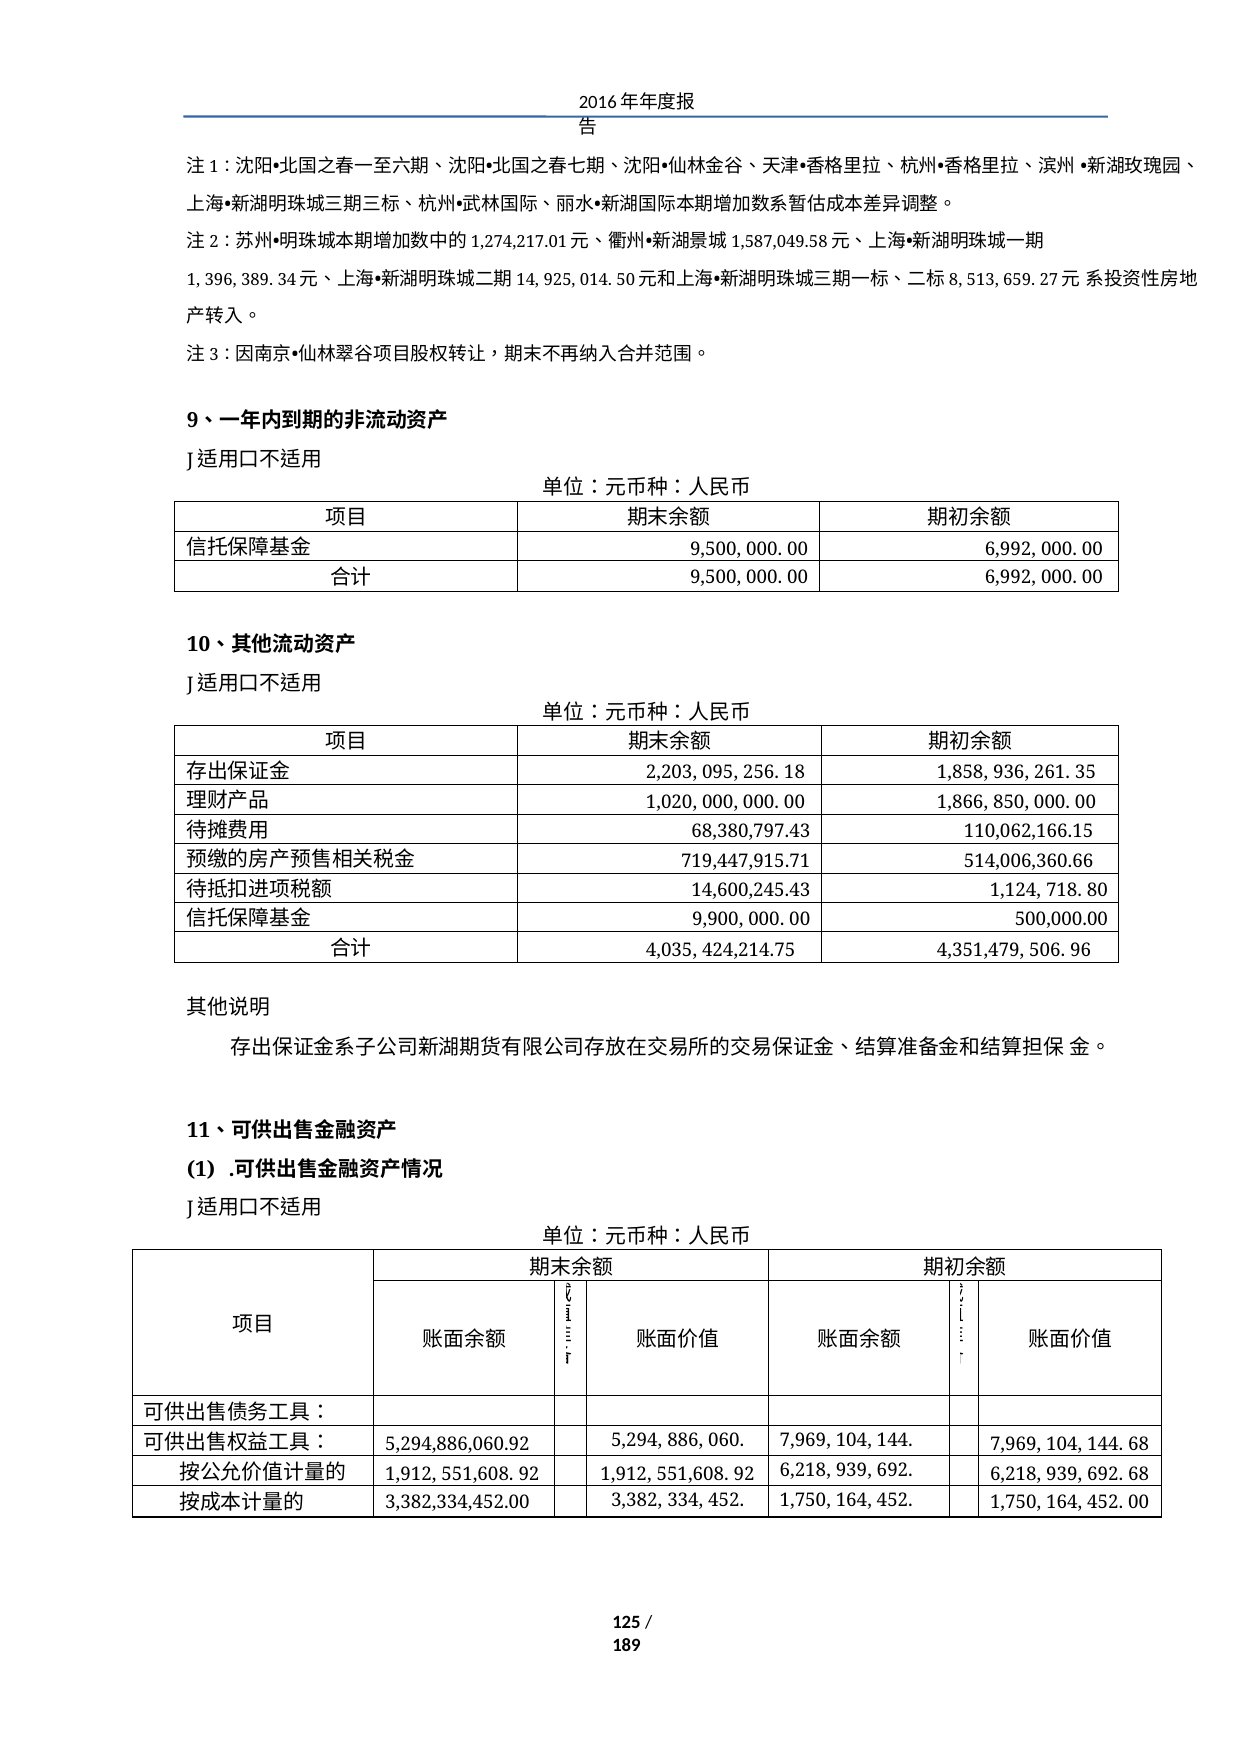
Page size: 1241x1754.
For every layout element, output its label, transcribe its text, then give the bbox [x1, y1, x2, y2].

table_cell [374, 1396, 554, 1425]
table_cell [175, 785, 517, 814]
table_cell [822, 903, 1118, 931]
text J适用口不适用 [187, 1192, 1215, 1221]
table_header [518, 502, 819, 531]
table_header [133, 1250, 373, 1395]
text 1, 396, 389. 34元、上海•新湖明珠城二期14, 925, 014. 50元和上海•新湖明珠城三期一标、二标8, 513, 659. 27元 系投资性房地产转入。 [187, 255, 1215, 330]
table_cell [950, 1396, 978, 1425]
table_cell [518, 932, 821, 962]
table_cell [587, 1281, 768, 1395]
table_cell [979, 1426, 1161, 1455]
text 其他说明 [187, 992, 1215, 1020]
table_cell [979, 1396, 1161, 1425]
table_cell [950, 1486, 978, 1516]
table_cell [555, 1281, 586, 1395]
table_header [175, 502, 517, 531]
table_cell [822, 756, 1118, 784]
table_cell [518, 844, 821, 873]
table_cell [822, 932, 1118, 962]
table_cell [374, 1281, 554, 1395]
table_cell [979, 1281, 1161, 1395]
text 9、一年内到期的非流动资产 [187, 405, 1215, 434]
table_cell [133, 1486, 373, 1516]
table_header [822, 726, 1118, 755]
text 注2：苏州•明珠城本期增加数中的1,274,217.01元、衢州•新湖景城1,587,049.58元、上海•新湖明珠城一期 [187, 218, 1215, 255]
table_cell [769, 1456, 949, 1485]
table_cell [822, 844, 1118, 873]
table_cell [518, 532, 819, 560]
text 10、其他流动资产 [187, 629, 1215, 658]
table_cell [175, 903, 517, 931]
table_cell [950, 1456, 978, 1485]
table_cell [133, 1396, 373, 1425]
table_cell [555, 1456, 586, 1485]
text 11、可供出售金融资产 [187, 1115, 1215, 1143]
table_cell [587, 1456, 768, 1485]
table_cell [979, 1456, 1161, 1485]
text 注3：因南京•仙林翠谷项目股权转让，期末不再纳入合并范围。 [187, 330, 1215, 368]
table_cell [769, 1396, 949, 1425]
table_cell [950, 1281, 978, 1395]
text 单位：元币种：人民币 [78, 697, 1215, 725]
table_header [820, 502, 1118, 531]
text 存出保证金系子公司新湖期货有限公司存放在交易所的交易保证金、结算准备金和结算担保 金。 [187, 1020, 1215, 1063]
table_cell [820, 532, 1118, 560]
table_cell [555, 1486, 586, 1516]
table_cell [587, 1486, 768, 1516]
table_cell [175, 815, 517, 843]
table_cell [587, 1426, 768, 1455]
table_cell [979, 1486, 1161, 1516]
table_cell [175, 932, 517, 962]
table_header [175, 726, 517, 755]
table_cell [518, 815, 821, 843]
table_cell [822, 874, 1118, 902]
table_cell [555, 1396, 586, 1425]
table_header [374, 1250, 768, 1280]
list .可供出售金融资产情况 [187, 1154, 1215, 1182]
text 注1：沈阳•北国之春一至六期、沈阳•北国之春七期、沈阳•仙林金谷、天津•香格里拉、杭州•香格里拉、滨州 •新湖玫瑰园、上海•新湖明珠城三期三标、杭州•武林国际、丽水•新湖国际本期增加数系暂估成本差异调整。 [187, 143, 1215, 218]
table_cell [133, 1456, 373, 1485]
text J适用口不适用 [187, 444, 1215, 472]
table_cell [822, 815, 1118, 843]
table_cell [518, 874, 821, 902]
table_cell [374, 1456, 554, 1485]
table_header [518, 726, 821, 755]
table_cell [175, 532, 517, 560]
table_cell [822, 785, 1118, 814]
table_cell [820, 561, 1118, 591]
text 单位：元币种：人民币 [78, 1221, 1215, 1249]
text 单位：元币种：人民币 [78, 472, 1215, 501]
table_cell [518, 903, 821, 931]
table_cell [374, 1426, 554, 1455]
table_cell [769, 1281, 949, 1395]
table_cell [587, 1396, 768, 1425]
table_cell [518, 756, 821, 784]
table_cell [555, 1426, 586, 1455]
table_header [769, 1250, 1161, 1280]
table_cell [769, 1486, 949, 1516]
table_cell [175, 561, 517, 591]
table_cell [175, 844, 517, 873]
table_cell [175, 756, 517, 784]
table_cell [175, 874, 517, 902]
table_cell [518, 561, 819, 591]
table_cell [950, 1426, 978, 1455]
text J适用口不适用 [187, 668, 1215, 697]
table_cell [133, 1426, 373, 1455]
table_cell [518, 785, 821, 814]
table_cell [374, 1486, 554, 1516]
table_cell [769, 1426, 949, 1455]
